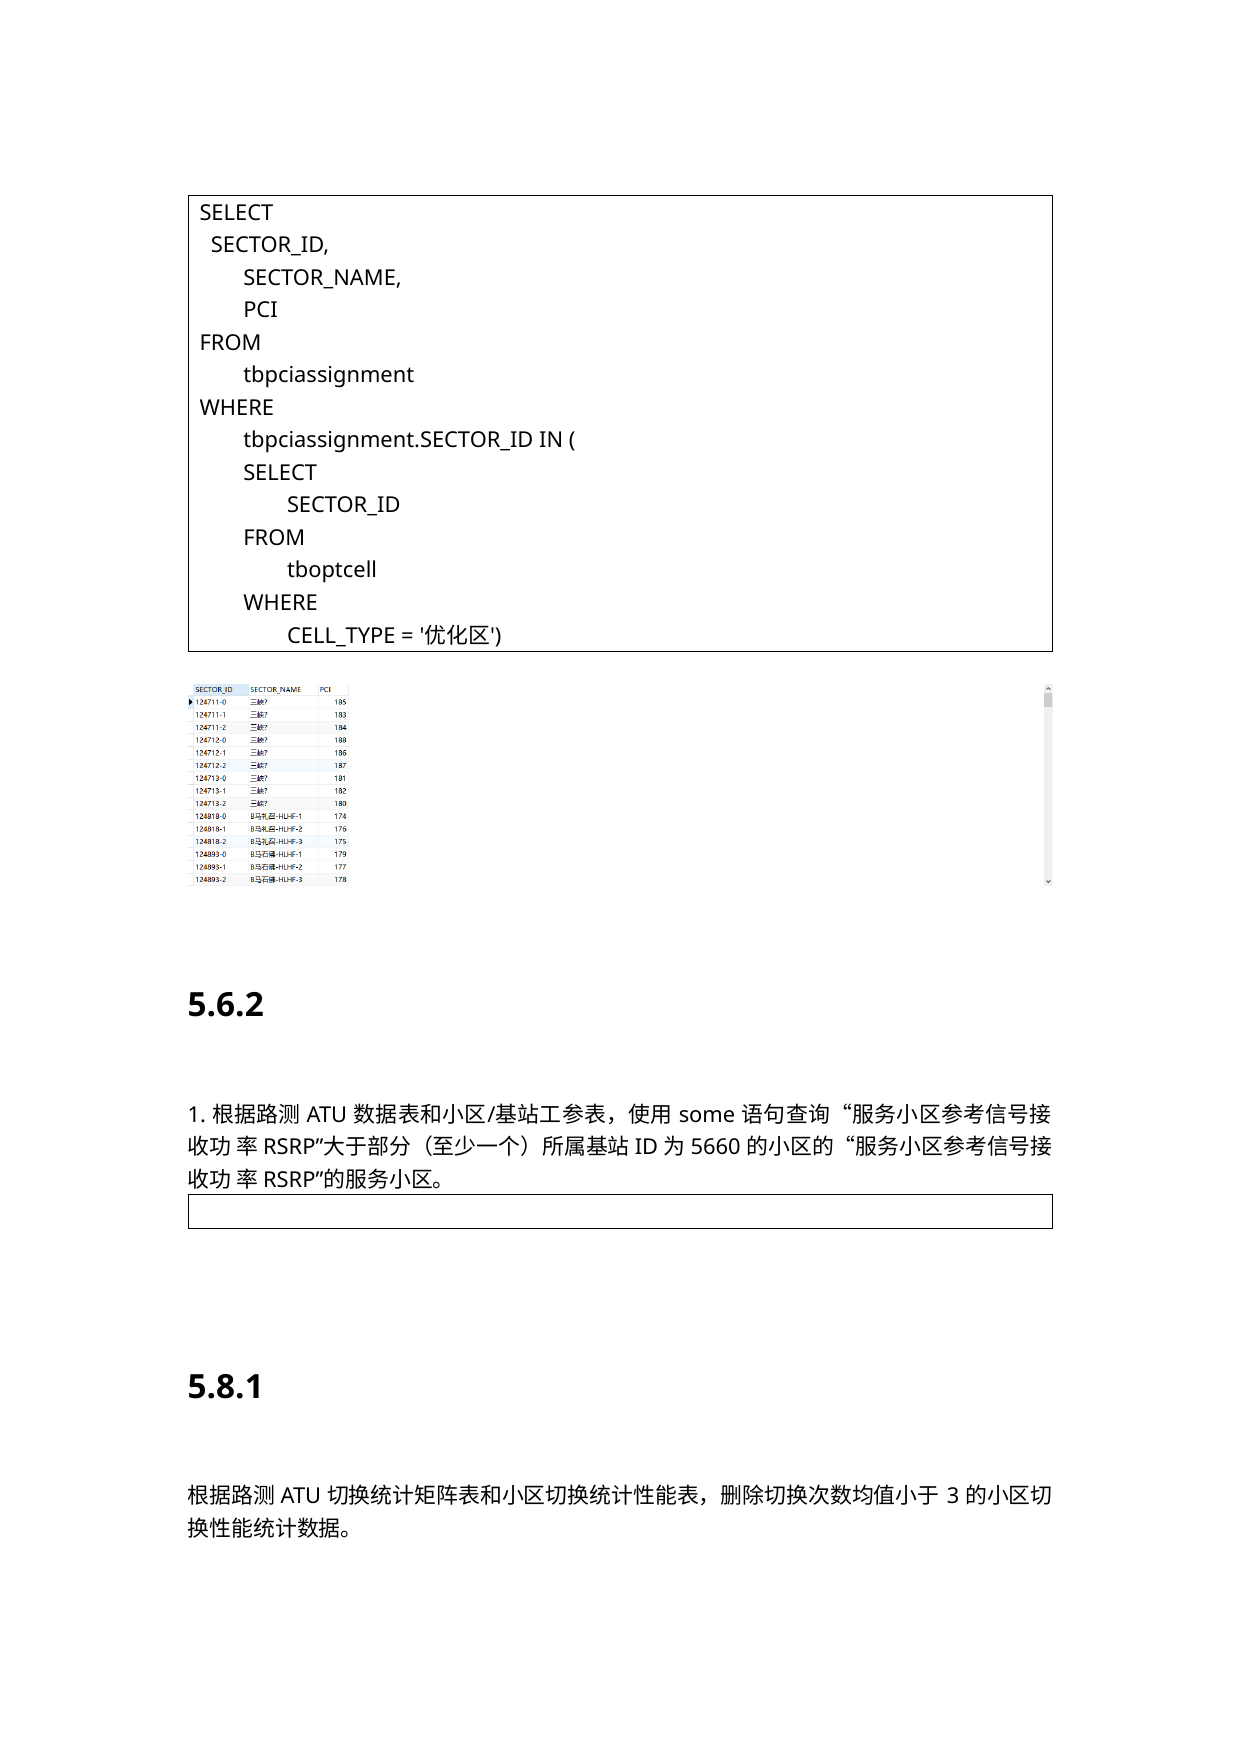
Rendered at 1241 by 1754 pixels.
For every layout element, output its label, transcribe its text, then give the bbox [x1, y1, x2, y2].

subtitle 5.8.1 [187, 1353, 1053, 1418]
subtitle 5.6.2 [187, 971, 1053, 1036]
table_header SELECT SECTOR_ID, SECTOR_NAME, PCI FROM tbpciassignment WHERE tbpciassignment.SECTOR_ID IN ( SELECT SECTOR_ID FROM tboptcell WHERE CELL_TYPE = '优化区') [189, 196, 1052, 651]
text 1. 根据路测 ATU 数据表和小区/基站工参表，使用 some 语句查询“服务小区参考信号接收功 率 RSRP”大于部分（至少一个）所属基站 ID 为 5660 的小区的“服务小区参考信号接收功 率 RSRP”的服务小区。 [187, 1096, 1053, 1194]
text 根据路测 ATU 切换统计矩阵表和小区切换统计性能表，删除切换次数均值小于 3 的小区切 换性能统计数据。 [187, 1478, 1053, 1543]
picture [187, 684, 1053, 886]
table_header [189, 1195, 1052, 1227]
